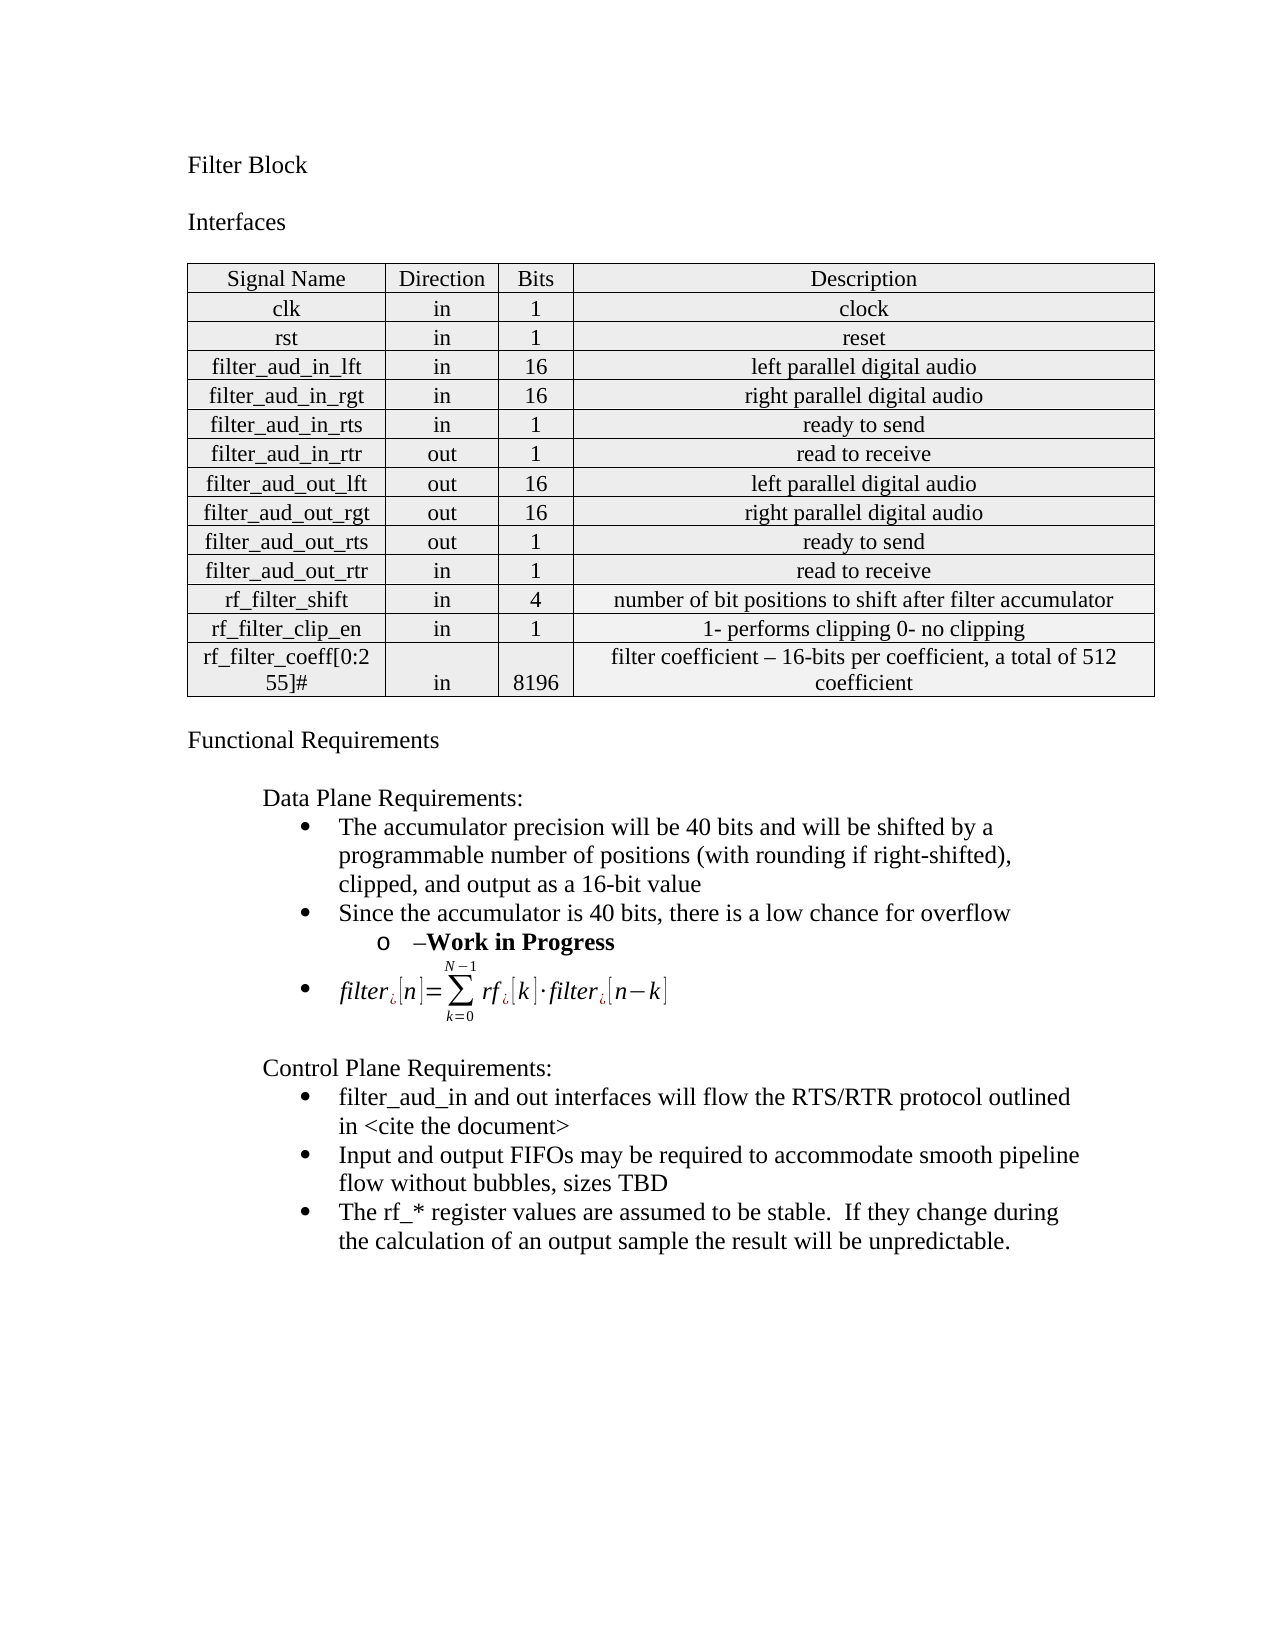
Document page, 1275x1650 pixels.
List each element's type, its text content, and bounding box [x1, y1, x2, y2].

table_cell left parallel digital audio [574, 468, 1154, 496]
table_cell out [386, 526, 498, 554]
table_cell filter_aud_in_rts [188, 410, 385, 438]
text Data Plane Requirements: [187, 783, 1087, 812]
table_cell 16 [499, 468, 573, 496]
table_cell filter_aud_in_rgt [188, 380, 385, 408]
table_cell filter_aud_in_lft [188, 351, 385, 379]
table_header Direction [386, 264, 498, 292]
table_cell left parallel digital audio [574, 351, 1154, 379]
table_header Bits [499, 264, 573, 292]
table_cell clock [574, 293, 1154, 321]
text Filter Block [187, 150, 1087, 179]
list Input and output FIFOs may be required to accommodate smooth pipeline flow without bubbles, sizes TBD [301, 1140, 1087, 1197]
table_cell in [386, 614, 498, 642]
table_cell 1 [499, 322, 573, 350]
text Functional Requirements [187, 725, 1087, 754]
table_cell filter coefficient – 16-bits per coefficient, a total of 512 coefficient [574, 643, 1154, 696]
table_cell read to receive [574, 439, 1154, 467]
table_cell ready to send [574, 526, 1154, 554]
table_cell 1 [499, 293, 573, 321]
table_cell filter_aud_out_rtr [188, 555, 385, 583]
table_cell 8196 [499, 643, 573, 696]
table_cell in [386, 585, 498, 613]
table_cell in [386, 351, 498, 379]
table_cell 1- performs clipping 0- no clipping [574, 614, 1154, 642]
table_cell right parallel digital audio [574, 497, 1154, 525]
table_cell out [386, 468, 498, 496]
text Interfaces [187, 207, 1087, 236]
table_header Signal Name [188, 264, 385, 292]
table_cell rf_filter_shift [188, 585, 385, 613]
table_cell 16 [499, 497, 573, 525]
table_cell right parallel digital audio [574, 380, 1154, 408]
table_cell in [386, 643, 498, 696]
table_cell filter_aud_in_rtr [188, 439, 385, 467]
table_cell in [386, 380, 498, 408]
list The accumulator precision will be 40 bits and will be shifted by a programmable number of positions (with rounding if right-shifted), clipped, and output as a 16-bit value [301, 812, 1087, 898]
table_cell out [386, 439, 498, 467]
table_cell read to receive [574, 555, 1154, 583]
table_cell clk [188, 293, 385, 321]
list Since the accumulator is 40 bits, there is a low chance for overflow [301, 898, 1087, 927]
table_cell rf_filter_coeff[0:255]# [188, 643, 385, 696]
table_cell rf_filter_clip_en [188, 614, 385, 642]
table_cell 16 [499, 351, 573, 379]
table_cell 1 [499, 410, 573, 438]
table_cell in [386, 293, 498, 321]
table_cell 1 [499, 614, 573, 642]
text Control Plane Requirements: [187, 1053, 1087, 1082]
table_header Description [574, 264, 1154, 292]
table_cell in [386, 410, 498, 438]
table_cell out [386, 497, 498, 525]
table_cell rst [188, 322, 385, 350]
table_cell 1 [499, 555, 573, 583]
list filter_aud_in and out interfaces will flow the RTS/RTR protocol outlined in <cite the document> [301, 1082, 1087, 1140]
table_cell 1 [499, 526, 573, 554]
table_cell ready to send [574, 410, 1154, 438]
table_cell filter_aud_out_rts [188, 526, 385, 554]
table_cell in [386, 322, 498, 350]
table_cell 16 [499, 380, 573, 408]
table_cell 1 [499, 439, 573, 467]
list –Work in Progress [376, 927, 1087, 957]
list The rf_* register values are assumed to be stable. If they change during the calculation of an output sample the result will be unpredictable. [301, 1197, 1087, 1255]
table_cell reset [574, 322, 1154, 350]
table_cell filter_aud_out_rgt [188, 497, 385, 525]
table_cell in [386, 555, 498, 583]
table_cell filter_aud_out_lft [188, 468, 385, 496]
table_cell 4 [499, 585, 573, 613]
table_cell number of bit positions to shift after filter accumulator [574, 585, 1154, 613]
